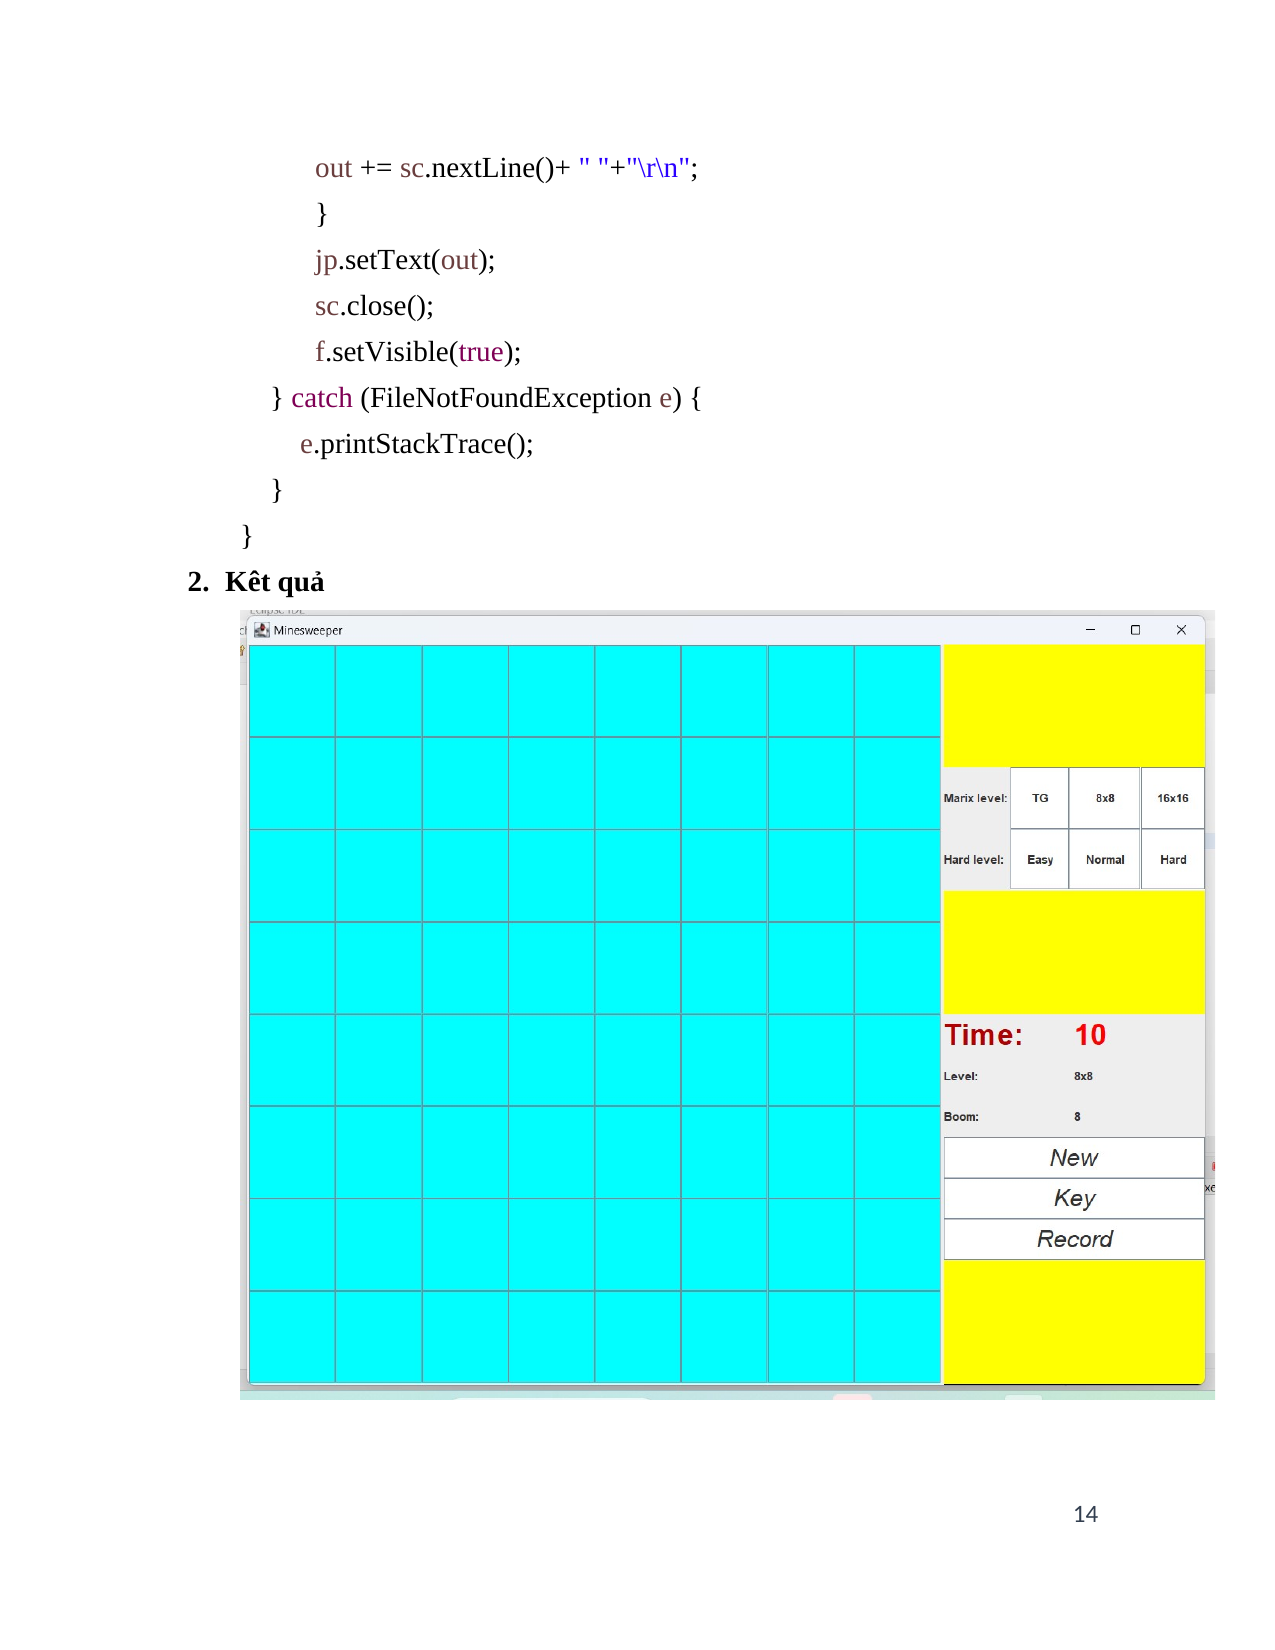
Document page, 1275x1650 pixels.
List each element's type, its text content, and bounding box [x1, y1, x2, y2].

text sc.close(); [270, 288, 1095, 322]
text } [225, 472, 1095, 506]
text } catch (FileNotFoundException e) { [225, 380, 1095, 414]
text } [195, 518, 1095, 552]
text f.setVisible(true); [270, 334, 1095, 368]
text } [270, 196, 1095, 229]
subtitle Kêt quả [187, 564, 1095, 598]
text jp.setText(out); [270, 242, 1095, 276]
text out += sc.nextLine()+ " "+"\r\n"; [270, 150, 1095, 183]
text e.printStackTrace(); [225, 426, 1095, 460]
picture [240, 610, 1216, 1400]
